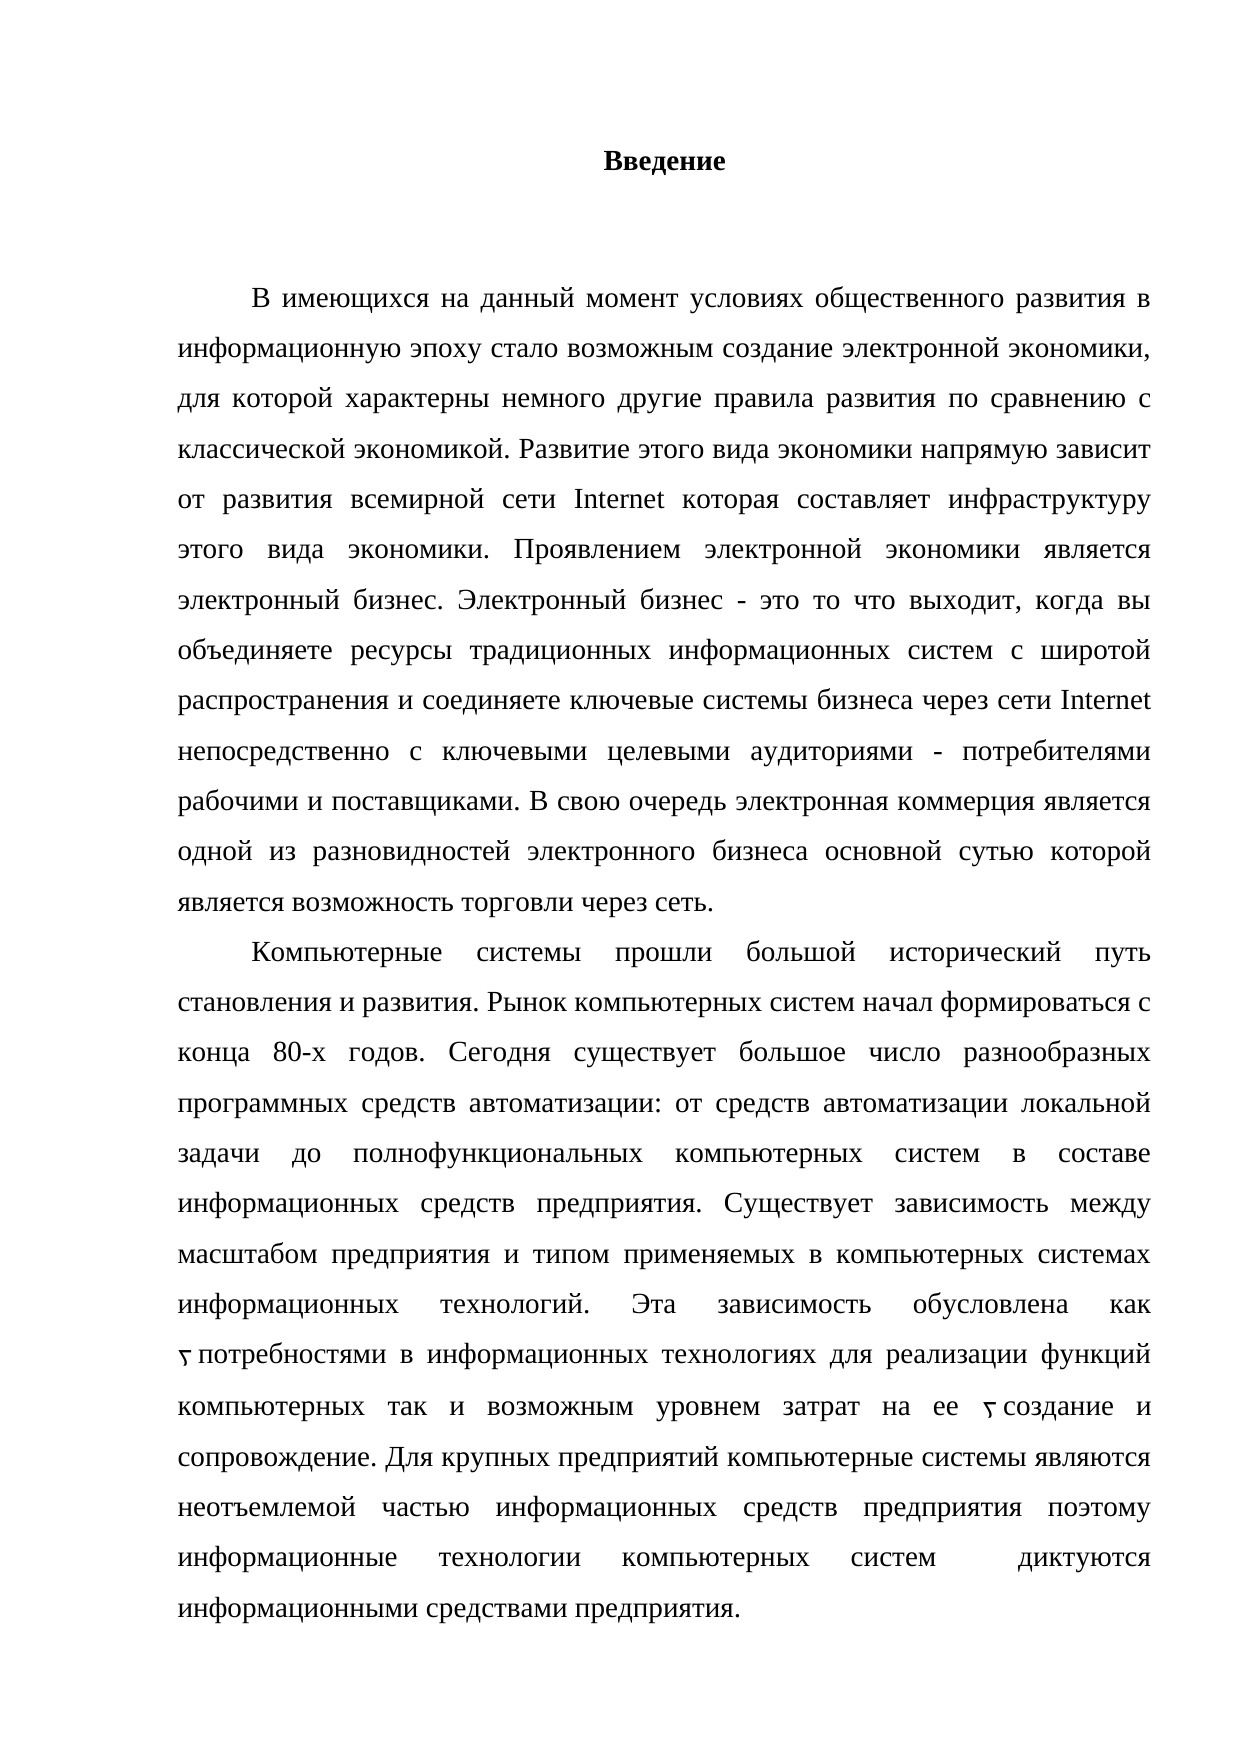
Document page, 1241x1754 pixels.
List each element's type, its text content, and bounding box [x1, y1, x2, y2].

text В имеющихся на данный момент условиях общественного развития в информационную эпоху стало возможным создание электронной экономики, для которой характерны немного другие правила развития по сравнению с классической экономикой. Развитие этого вида экономики напрямую зависит от развития всемирной сети Internet которая составляет инфраструктуру этого вида экономики. Проявлением электронной экономики является электронный бизнес. Электронный бизнес - это то что выходит, когда вы объединяете ресурсы традиционных информационных систем с широтой распространения и соединяете ключевые системы бизнеса через сети Internet непосредственно с ключевыми целевыми аудиториями - потребителями рабочими и поставщиками. В свою очередь электронная коммерция является одной из разновидностей электронного бизнеса основной сутью которой является возможность торговли через сеть. [177, 280, 1152, 917]
subtitle Введение [177, 143, 1152, 177]
text Компьютерные системы прошли большой исторический путь становления и развития. Рынок компьютерных систем начал формироваться с конца 80-х годов. Сегодня существует большое число разнообразных программных средств автоматизации: от средств автоматизации локальной задачи до полнофункциональных компьютерных систем в составе информационных средств предприятия. Существует зависимость между масштабом предприятия и типом применяемых в компьютерных системах информационных технологий. Эта зависимость обусловлена как ᡪпотребностями в информационных технологиях для реализации функций компьютерных так и возможным уровнем затрат на ее ᡪсоздание и сопровождение. Для крупных предприятий компьютерные системы являются неотъемлемой частью информационных средств предприятия поэтому информационные технологии компьютерных систем диктуются информационными средствами предприятия. [177, 934, 1152, 1623]
